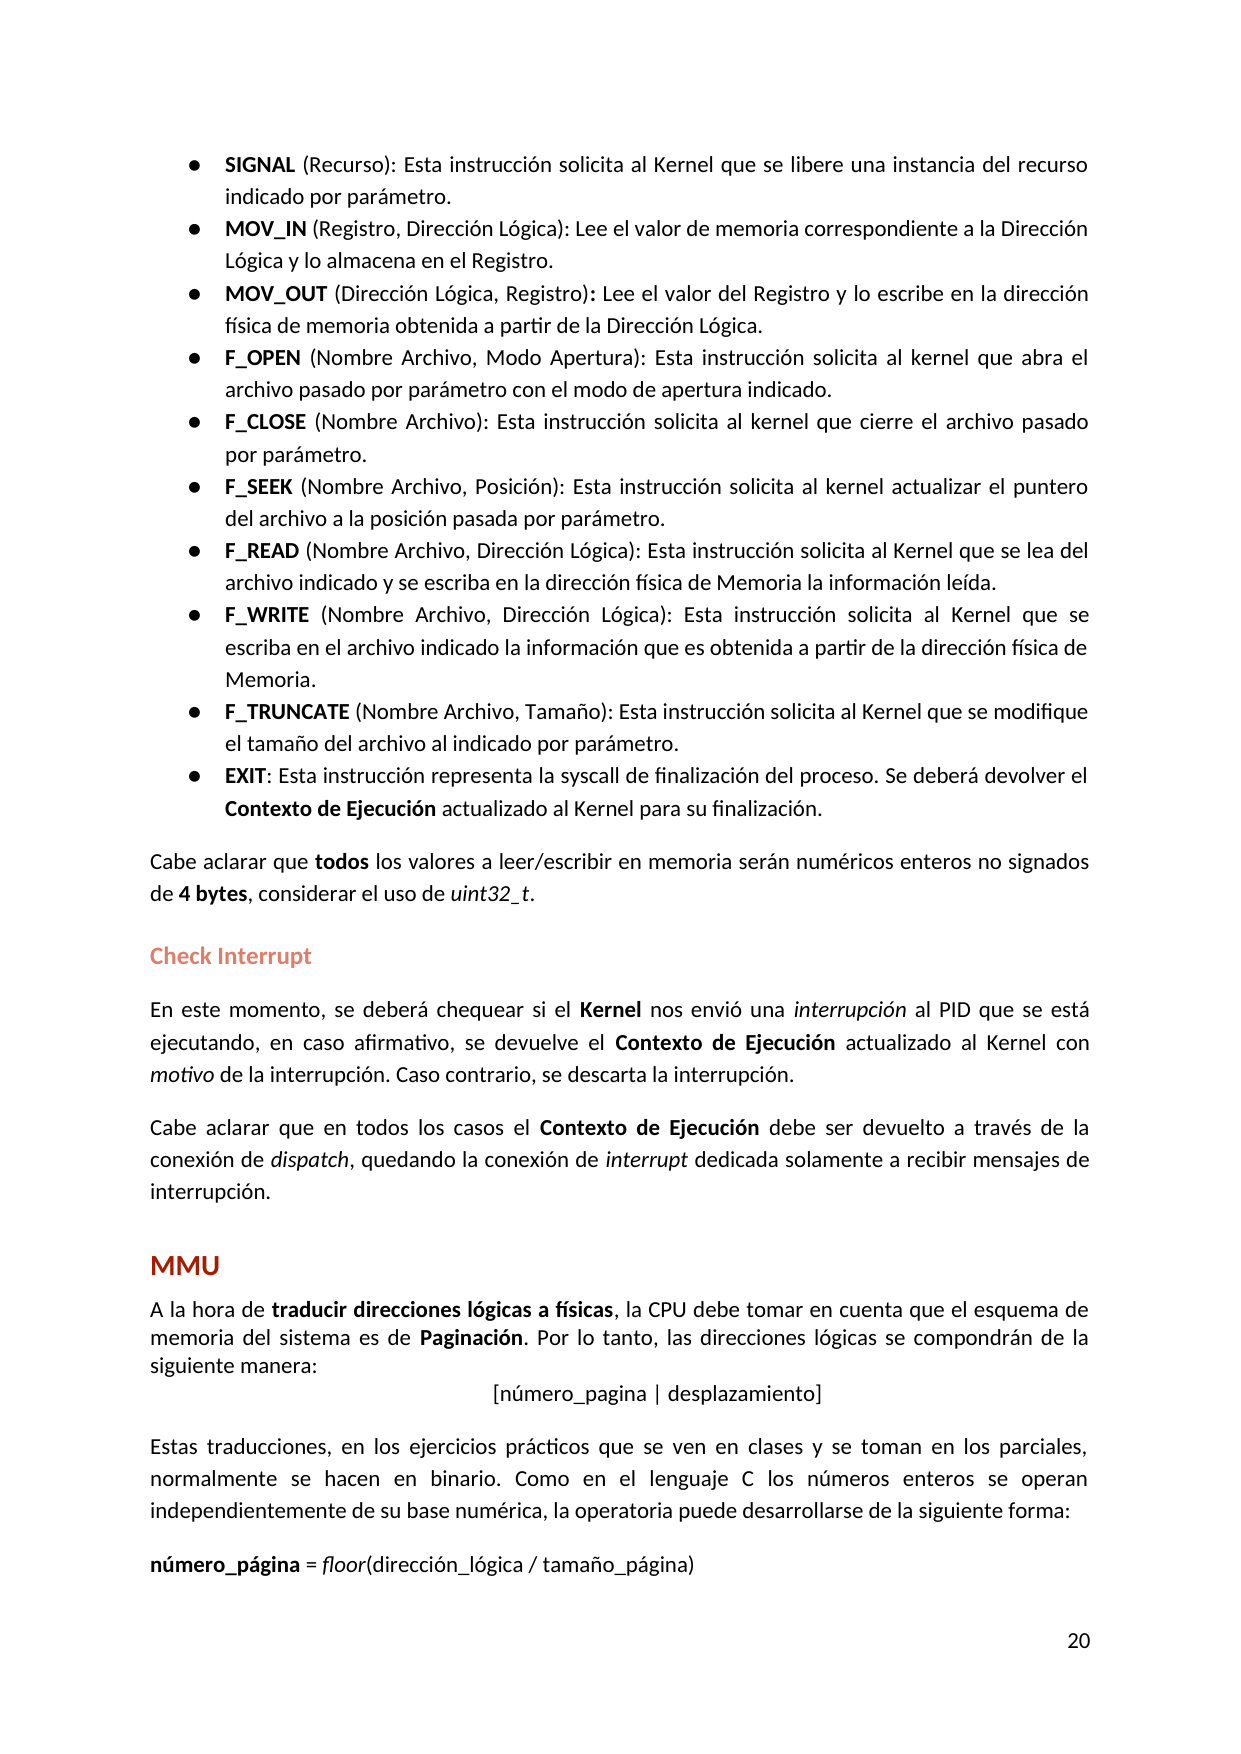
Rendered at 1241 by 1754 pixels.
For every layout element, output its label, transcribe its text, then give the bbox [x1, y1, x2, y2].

list F_TRUNCATE (Nombre Archivo, Tamaño): Esta instrucción solicita al Kernel que se modifique el tamaño del archivo al indicado por parámetro. [187, 697, 1090, 757]
list F_OPEN (Nombre Archivo, Modo Apertura): Esta instrucción solicita al kernel que abra el archivo pasado por parámetro con el modo de apertura indicado. [187, 343, 1090, 403]
text En este momento, se deberá chequear si el Kernel nos envió una interrupción al PID que se está ejecutando, en caso afirmativo, se devuelve el Contexto de Ejecución actualizado al Kernel con motivo de la interrupción. Caso contrario, se descarta la interrupción. [150, 996, 1090, 1088]
list F_SEEK (Nombre Archivo, Posición): Esta instrucción solicita al kernel actualizar el puntero del archivo a la posición pasada por parámetro. [187, 472, 1090, 532]
text [número_pagina | desplazamiento] [225, 1379, 1090, 1407]
text Cabe aclarar que en todos los casos el Contexto de Ejecución debe ser devuelto a través de la conexión de dispatch, quedando la conexión de interrupt dedicada solamente a recibir mensajes de interrupción. [150, 1113, 1090, 1205]
list F_READ (Nombre Archivo, Dirección Lógica): Esta instrucción solicita al Kernel que se lea del archivo indicado y se escriba en la dirección física de Memoria la información leída. [187, 536, 1090, 596]
text número_página = floor(dirección_lógica / tamaño_página) [150, 1550, 1090, 1578]
subtitle MMU [150, 1247, 1090, 1283]
list SIGNAL (Recurso): Esta instrucción solicita al Kernel que se libere una instancia del recurso indicado por parámetro. [187, 150, 1090, 210]
list EXIT: Esta instrucción representa la syscall de finalización del proceso. Se deberá devolver el Contexto de Ejecución actualizado al Kernel para su finalización. [187, 762, 1090, 822]
list F_CLOSE (Nombre Archivo): Esta instrucción solicita al kernel que cierre el archivo pasado por parámetro. [187, 407, 1090, 468]
text A la hora de traducir direcciones lógicas a físicas, la CPU debe tomar en cuenta que el esquema de memoria del sistema es de Paginación. Por lo tanto, las direcciones lógicas se compondrán de la siguiente manera: [150, 1295, 1090, 1379]
list MOV_IN (Registro, Dirección Lógica): Lee el valor de memoria correspondiente a la Dirección Lógica y lo almacena en el Registro. [187, 214, 1090, 274]
text Cabe aclarar que todos los valores a leer/escribir en memoria serán numéricos enteros no signados de 4 bytes, considerar el uso de uint32_t. [150, 847, 1090, 907]
list MOV_OUT (Dirección Lógica, Registro): Lee el valor del Registro y lo escribe en la dirección física de memoria obtenida a partir de la Dirección Lógica. [187, 279, 1090, 339]
list F_WRITE (Nombre Archivo, Dirección Lógica): Esta instrucción solicita al Kernel que se escriba en el archivo indicado la información que es obtenida a partir de la dirección física de Memoria. [187, 601, 1090, 693]
text Estas traducciones, en los ejercicios prácticos que se ven en clases y se toman en los parciales, normalmente se hacen en binario. Como en el lenguaje C los números enteros se operan independientemente de su base numérica, la operatoria puede desarrollarse de la siguiente forma: [150, 1432, 1090, 1525]
subtitle Check Interrupt [150, 940, 1090, 971]
